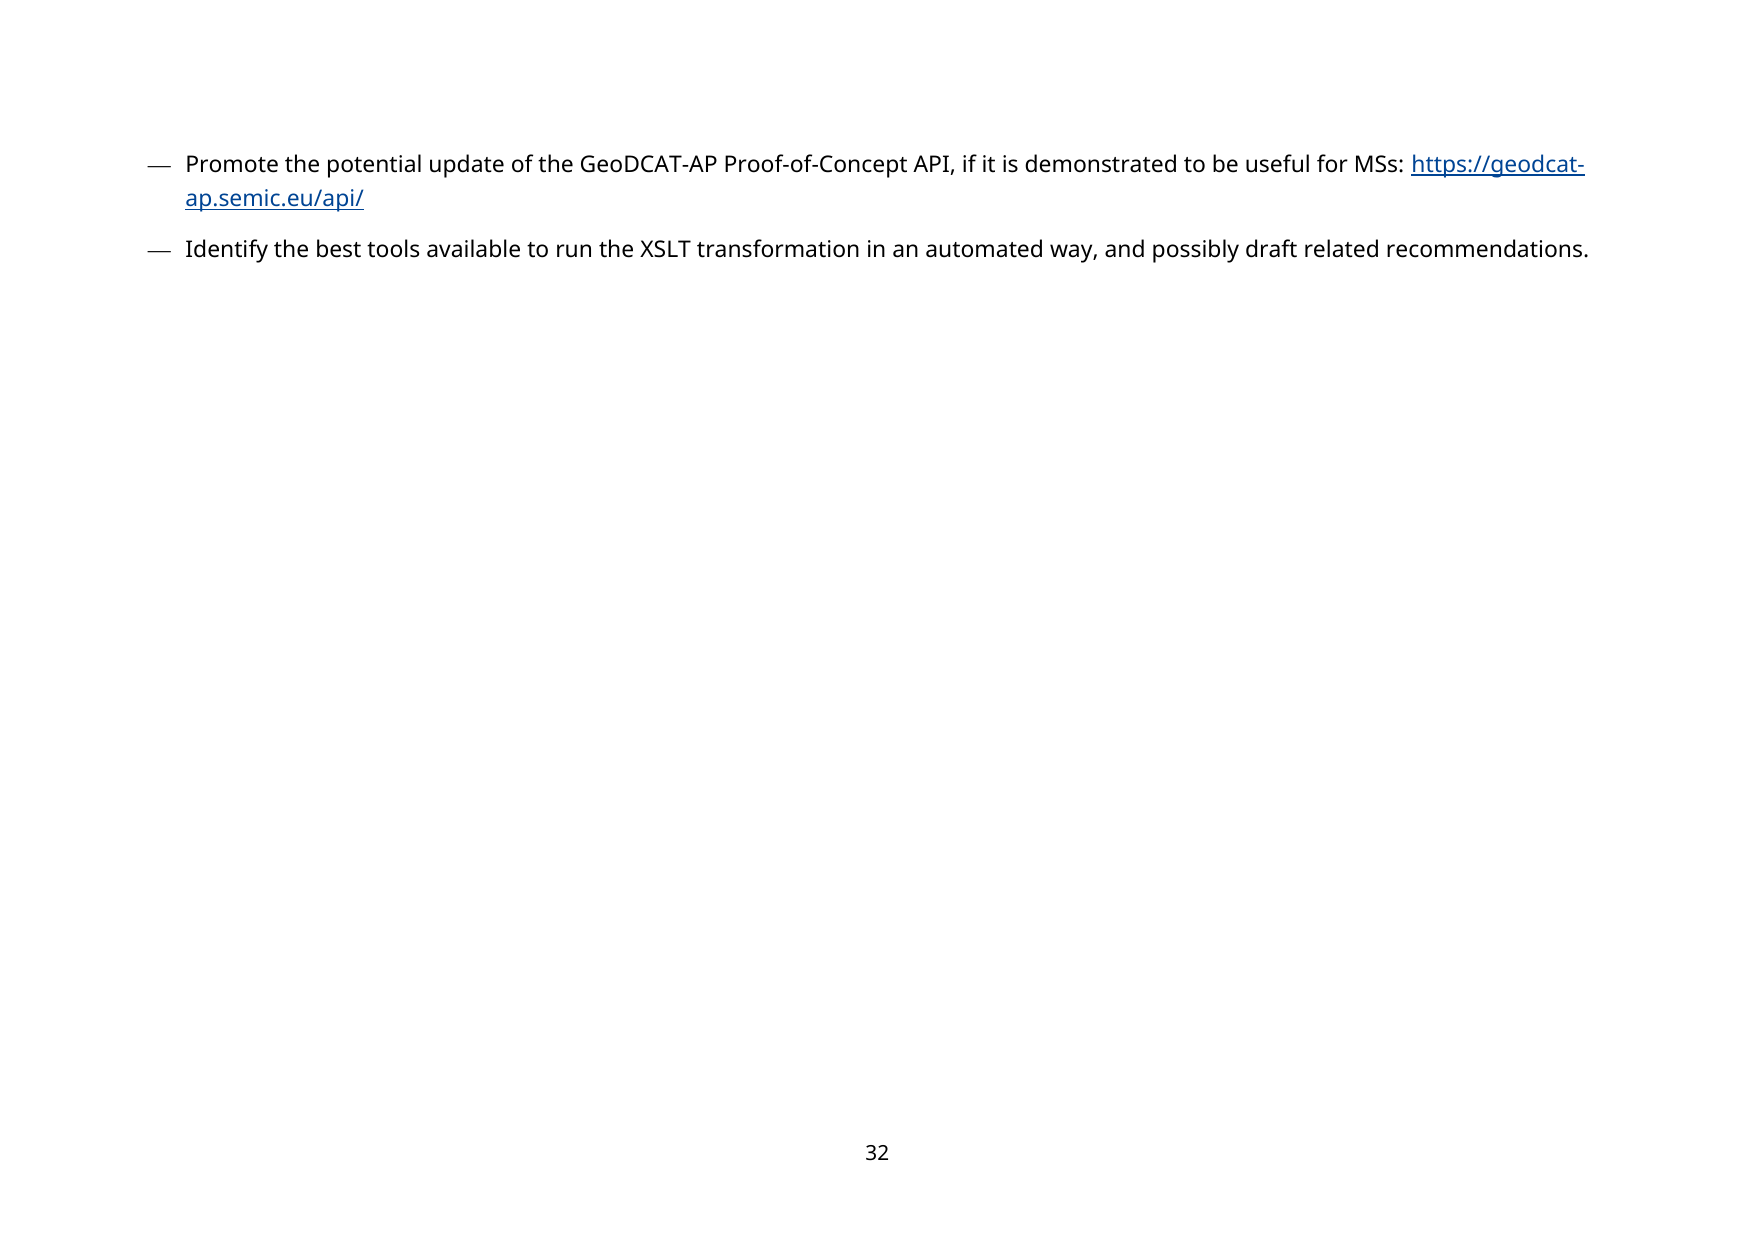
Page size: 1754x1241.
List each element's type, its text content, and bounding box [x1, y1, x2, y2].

list Promote the potential update of the GeoDCAT-AP Proof-of-Concept API, if it is demonstrated to be useful for MSs: https://geodcat-ap.semic.eu/api/ [148, 148, 1606, 213]
list Identify the best tools available to run the XSLT transformation in an automated way, and possibly draft related recommendations. [148, 233, 1606, 264]
